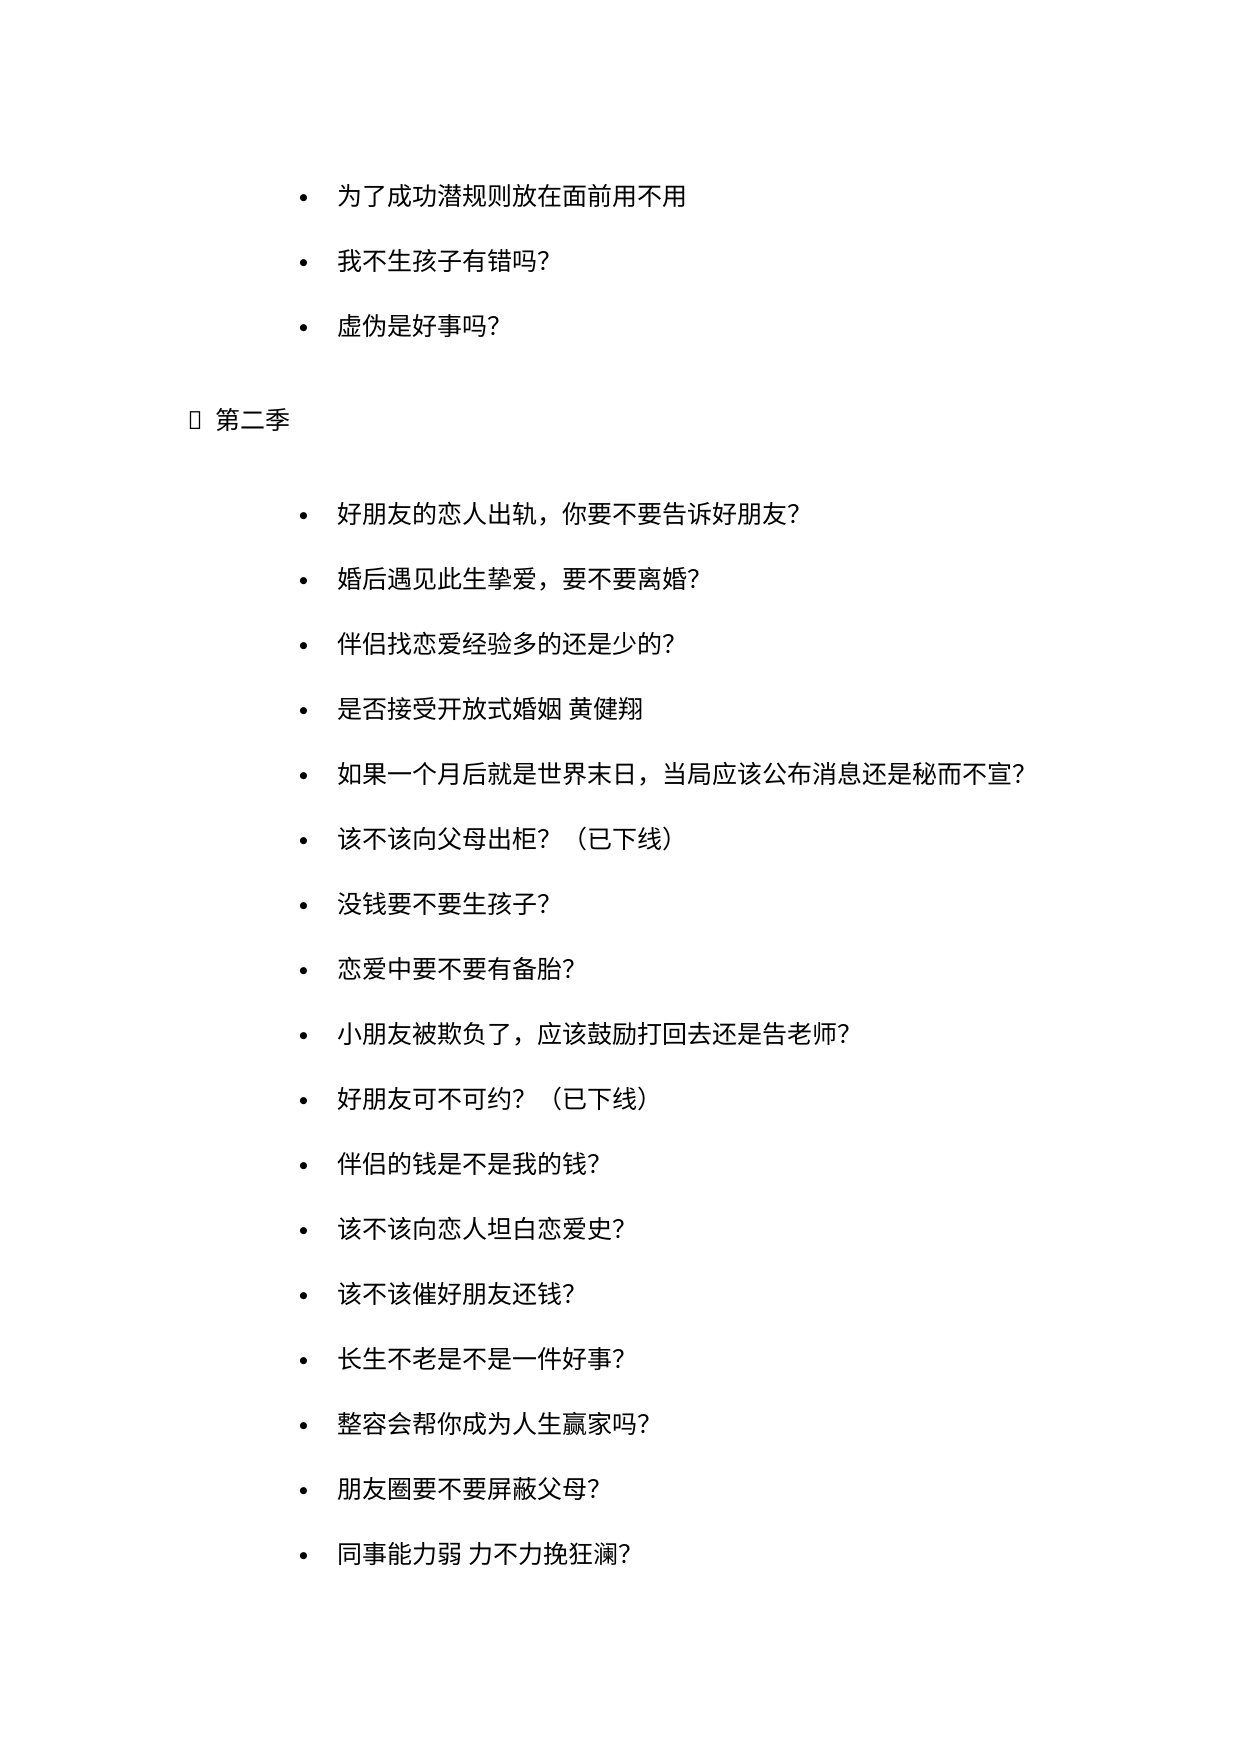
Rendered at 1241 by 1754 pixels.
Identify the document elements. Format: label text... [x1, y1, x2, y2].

text  第二季 [187, 386, 1053, 451]
list 长生不老是不是一件好事？ [300, 1325, 1053, 1390]
list 该不该向父母出柜？（已下线） [300, 805, 1053, 870]
list 该不该催好朋友还钱？ [300, 1260, 1053, 1325]
list 同事能力弱 力不力挽狂澜？ [300, 1520, 1053, 1585]
list 如果一个月后就是世界末日，当局应该公布消息还是秘而不宣？ [300, 740, 1053, 805]
list 整容会帮你成为人生赢家吗？ [300, 1390, 1053, 1455]
list 朋友圈要不要屏蔽父母？ [300, 1455, 1053, 1520]
list 好朋友的恋人出轨，你要不要告诉好朋友？ [300, 480, 1053, 545]
list 该不该向恋人坦白恋爱史？ [300, 1195, 1053, 1260]
list 伴侣的钱是不是我的钱？ [300, 1130, 1053, 1195]
list 没钱要不要生孩子？ [300, 870, 1053, 935]
list 恋爱中要不要有备胎？ [300, 935, 1053, 1000]
list 虚伪是好事吗？ [300, 292, 1053, 357]
list 我不生孩子有错吗？ [300, 227, 1053, 292]
list 为了成功潜规则放在面前用不用 [300, 162, 1053, 227]
list 好朋友可不可约？（已下线） [300, 1065, 1053, 1130]
list 是否接受开放式婚姻 黄健翔 [300, 675, 1053, 740]
list 婚后遇见此生挚爱，要不要离婚？ [300, 545, 1053, 610]
list 伴侣找恋爱经验多的还是少的？ [300, 610, 1053, 675]
list 小朋友被欺负了，应该鼓励打回去还是告老师？ [300, 1000, 1053, 1065]
